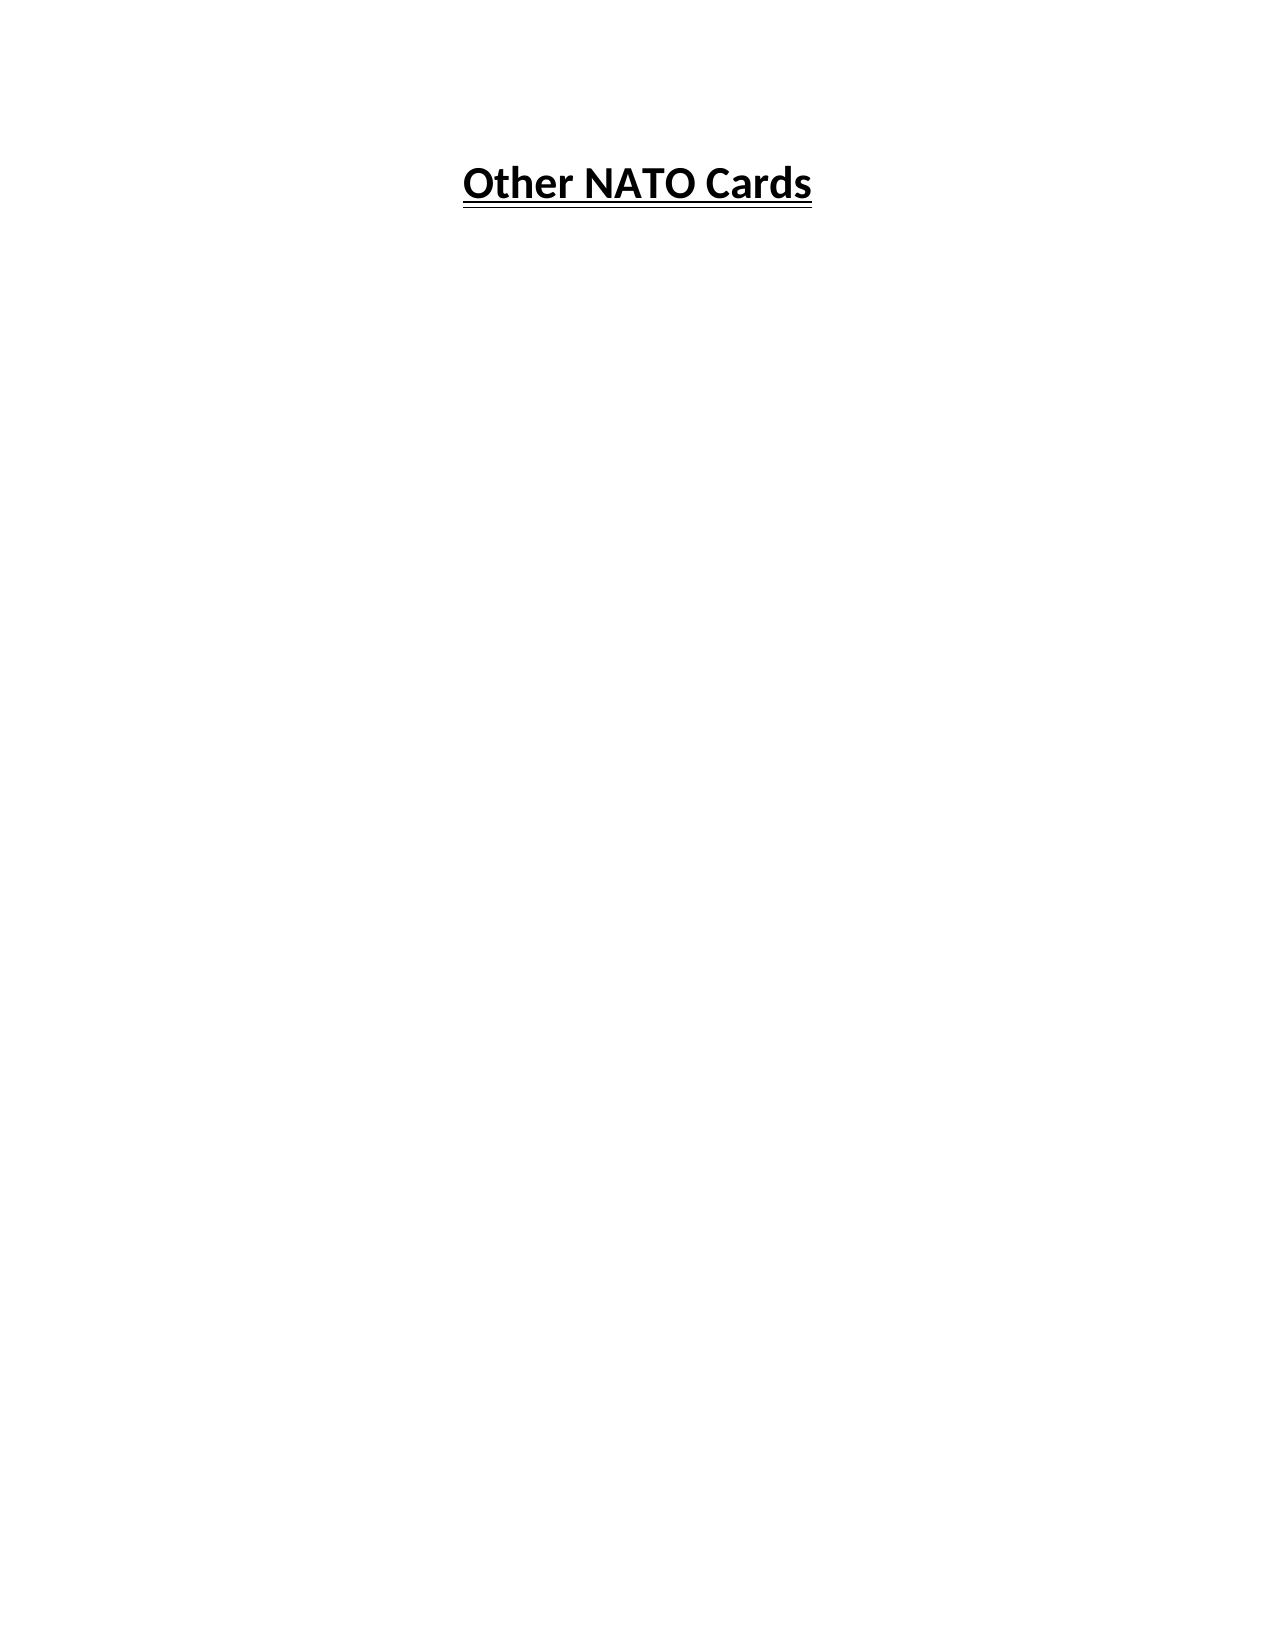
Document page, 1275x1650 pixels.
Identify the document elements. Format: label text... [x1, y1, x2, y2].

subtitle Other NATO Cards [187, 154, 1087, 210]
